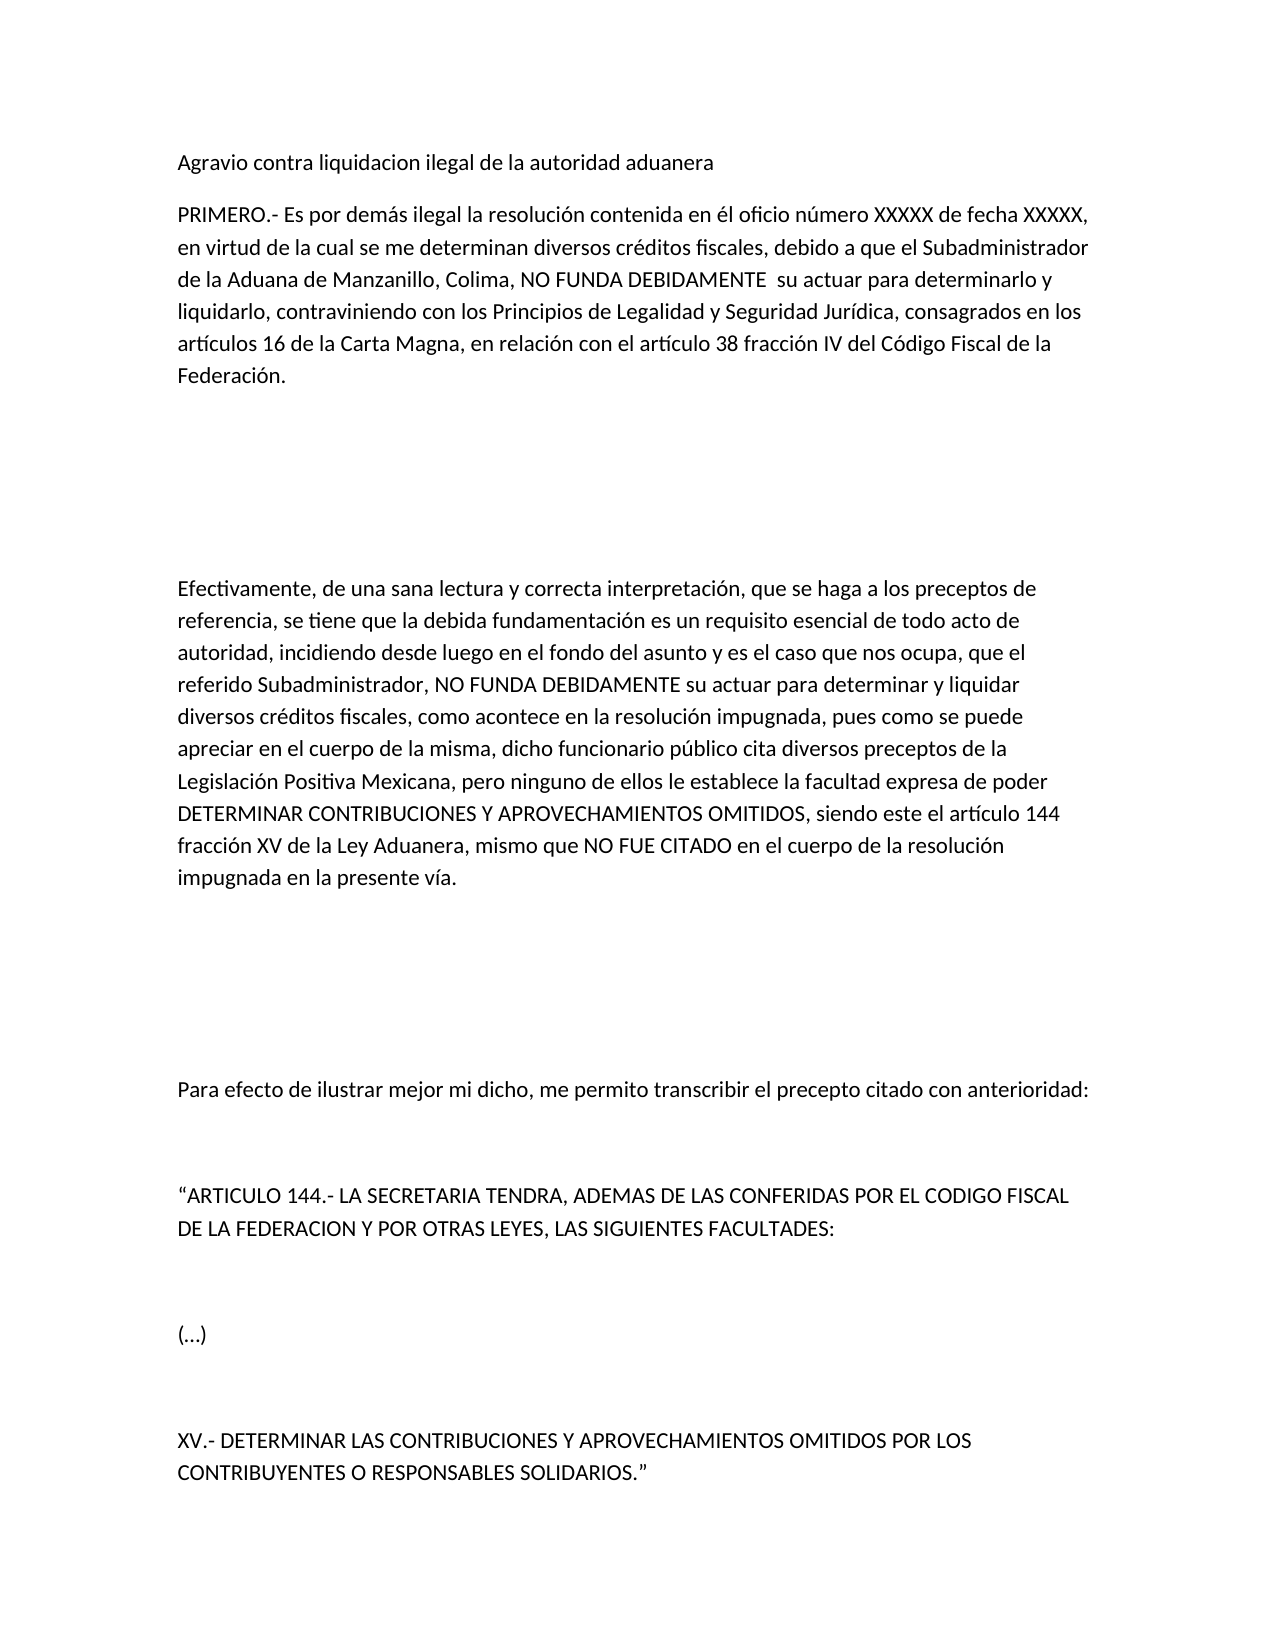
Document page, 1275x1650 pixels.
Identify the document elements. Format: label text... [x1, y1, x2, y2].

text Para efecto de ilustrar mejor mi dicho, me permito transcribir el precepto citado con anterioridad: [177, 1075, 1098, 1103]
text (…) [177, 1320, 1098, 1348]
text “ARTICULO 144.- LA SECRETARIA TENDRA, ADEMAS DE LAS CONFERIDAS POR EL CODIGO FISCAL DE LA FEDERACION Y POR OTRAS LEYES, LAS SIGUIENTES FACULTADES: [177, 1181, 1098, 1242]
text Agravio contra liquidacion ilegal de la autoridad aduanera [177, 148, 1098, 176]
text PRIMERO.- Es por demás ilegal la resolución contenida en él oficio número XXXXX de fecha XXXXX, en virtud de la cual se me determinan diversos créditos fiscales, debido a que el Subadministrador de la Aduana de Manzanillo, Colima, NO FUNDA DEBIDAMENTE su actuar para determinarlo y liquidarlo, contraviniendo con los Principios de Legalidad y Seguridad Jurídica, consagrados en los artículos 16 de la Carta Magna, en relación con el artículo 38 fracción IV del Código Fiscal de la Federación. [177, 201, 1098, 389]
text Efectivamente, de una sana lectura y correcta interpretación, que se haga a los preceptos de referencia, se tiene que la debida fundamentación es un requisito esencial de todo acto de autoridad, incidiendo desde luego en el fondo del asunto y es el caso que nos ocupa, que el referido Subadministrador, NO FUNDA DEBIDAMENTE su actuar para determinar y liquidar diversos créditos fiscales, como acontece en la resolución impugnada, pues como se puede apreciar en el cuerpo de la misma, dicho funcionario público cita diversos preceptos de la Legislación Positiva Mexicana, pero ninguno de ellos le establece la facultad expresa de poder DETERMINAR CONTRIBUCIONES Y APROVECHAMIENTOS OMITIDOS, siendo este el artículo 144 fracción XV de la Ley Aduanera, mismo que NO FUE CITADO en el cuerpo de la resolución impugnada en la presente vía. [177, 574, 1098, 891]
text XV.- DETERMINAR LAS CONTRIBUCIONES Y APROVECHAMIENTOS OMITIDOS POR LOS CONTRIBUYENTES O RESPONSABLES SOLIDARIOS.” [177, 1426, 1098, 1486]
